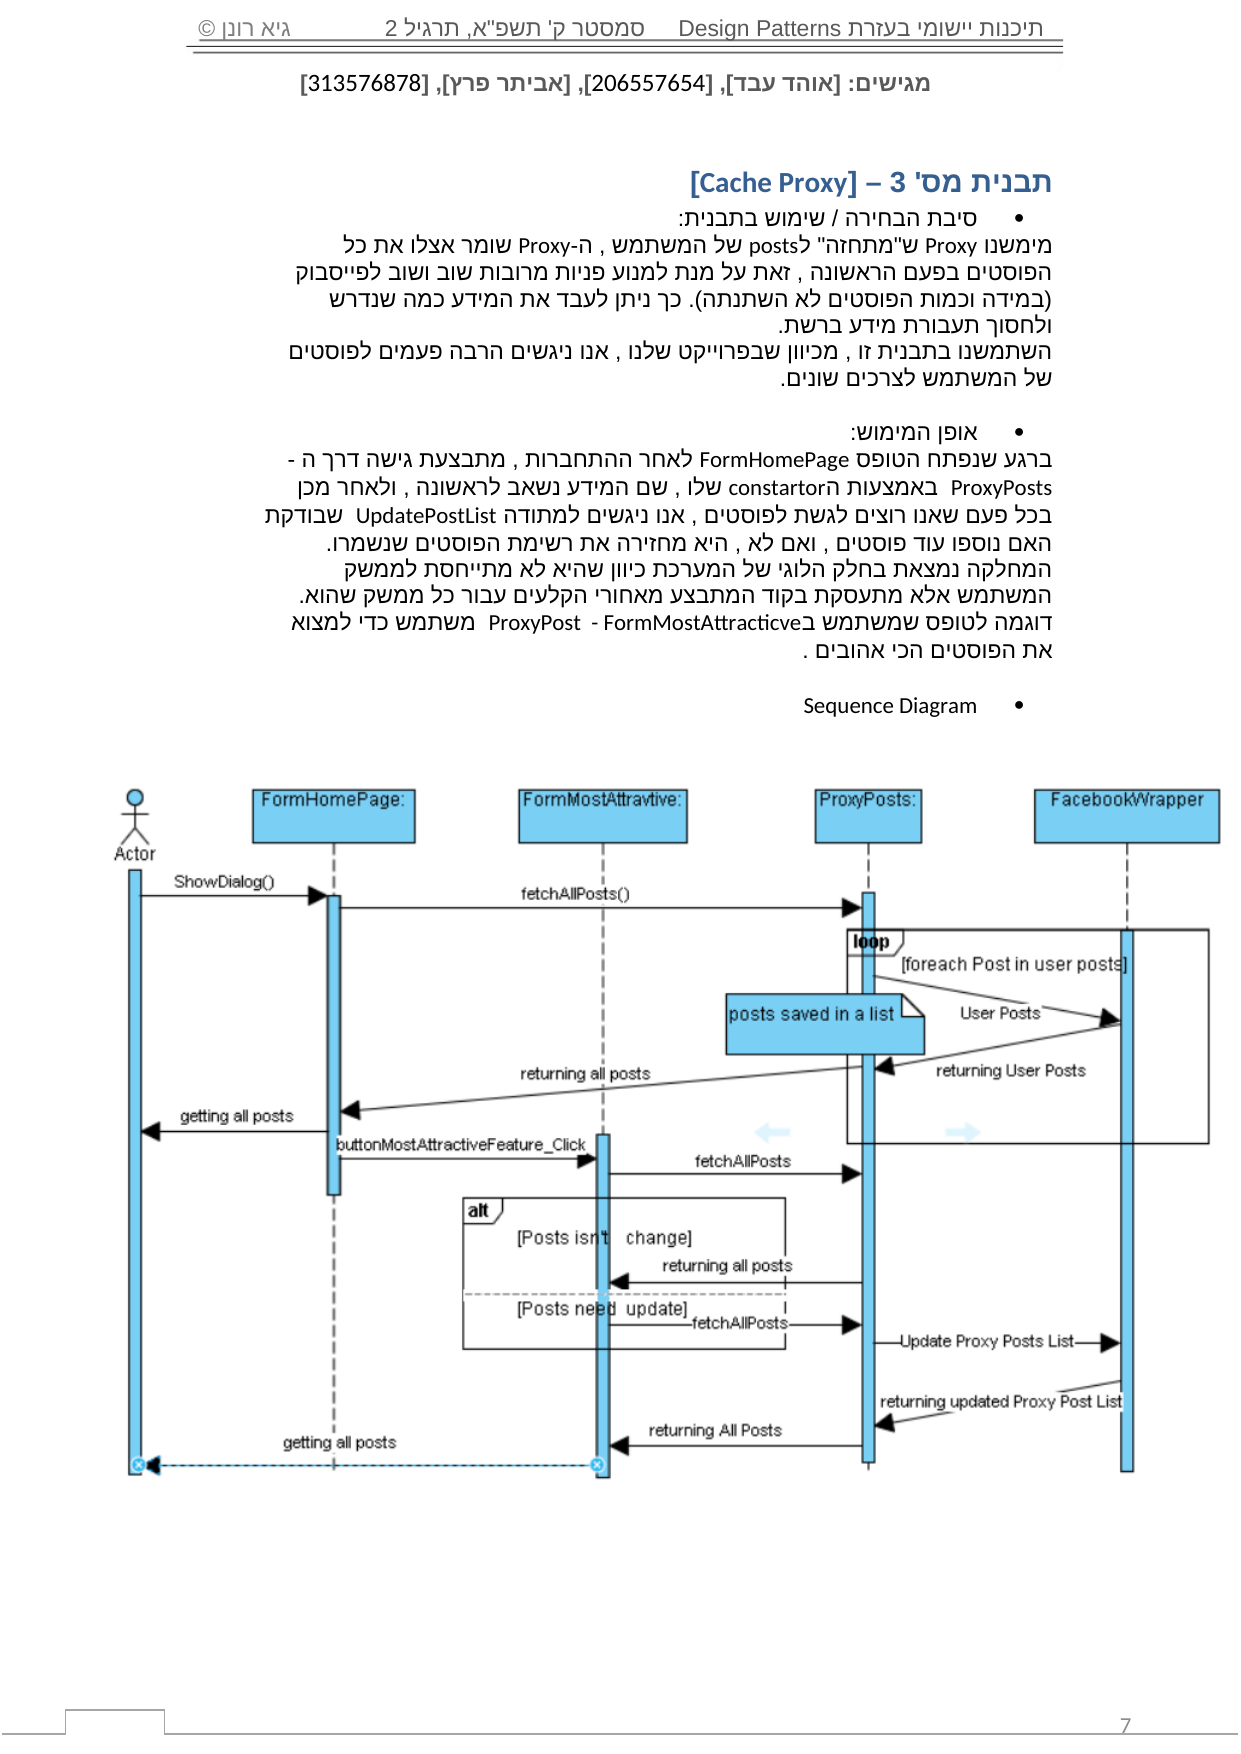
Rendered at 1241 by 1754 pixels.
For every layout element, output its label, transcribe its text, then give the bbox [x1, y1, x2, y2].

text המחלקה נמצאת בחלק הלוגי של המערכת כיוון שהיא לא מתייחסת לממשק המשתמש אלא מתעסקת בקוד המתבצע מאחורי הקלעים עבור כל ממשק שהוא. [262, 556, 1053, 608]
subtitle תבנית מס' 3 – [Cache Proxy] [187, 164, 1053, 199]
text ברגע שנפתח הטופס FormHomePage לאחר ההתחברות , מתבצעת גישה דרך ה - ProxyPosts באמצעות הconstartor שלו , שם המידע נשאב לראשונה , ולאחר מכן בכל פעם שאנו רוצים לגשת לפוסטים , אנו ניגשים למתודה UpdatePostList שבודקת האם נוספו עוד פוסטים , ואם לא , היא מחזירה את רשימת הפוסטים שנשמרו. [262, 445, 1053, 556]
list Sequence Diagram [187, 691, 1015, 719]
text דוגמה לטופס שמשתמש בProxyPost - FormMostAttracticve משתמש כדי למצוא את הפוסטים הכי אהובים . [262, 608, 1053, 663]
list סיבת הבחירה / שימוש בתבנית: [187, 205, 1015, 231]
picture [186, 0, 1064, 104]
text מימשנו Proxy ש"מתחזה" לposts של המשתמש , ה-Proxy שומר אצלו את כל הפוסטים בפעם הראשונה , זאת על מנת למנוע פניות מרובות שוב ושוב לפייסבוק (במידה וכמות הפוסטים לא השתנתה). כך ניתן לעבד את המידע כמה שנדרש ולחסוך תעבורת מידע ברשת. [262, 231, 1053, 338]
picture [86, 773, 1229, 1483]
text השתמשנו בתבנית זו , מכיוון שבפרוייקט שלנו , אנו ניגשים הרבה פעמים לפוסטים של המשתמש לצרכים שונים. [262, 338, 1053, 391]
list אופן המימוש: [187, 419, 1015, 445]
